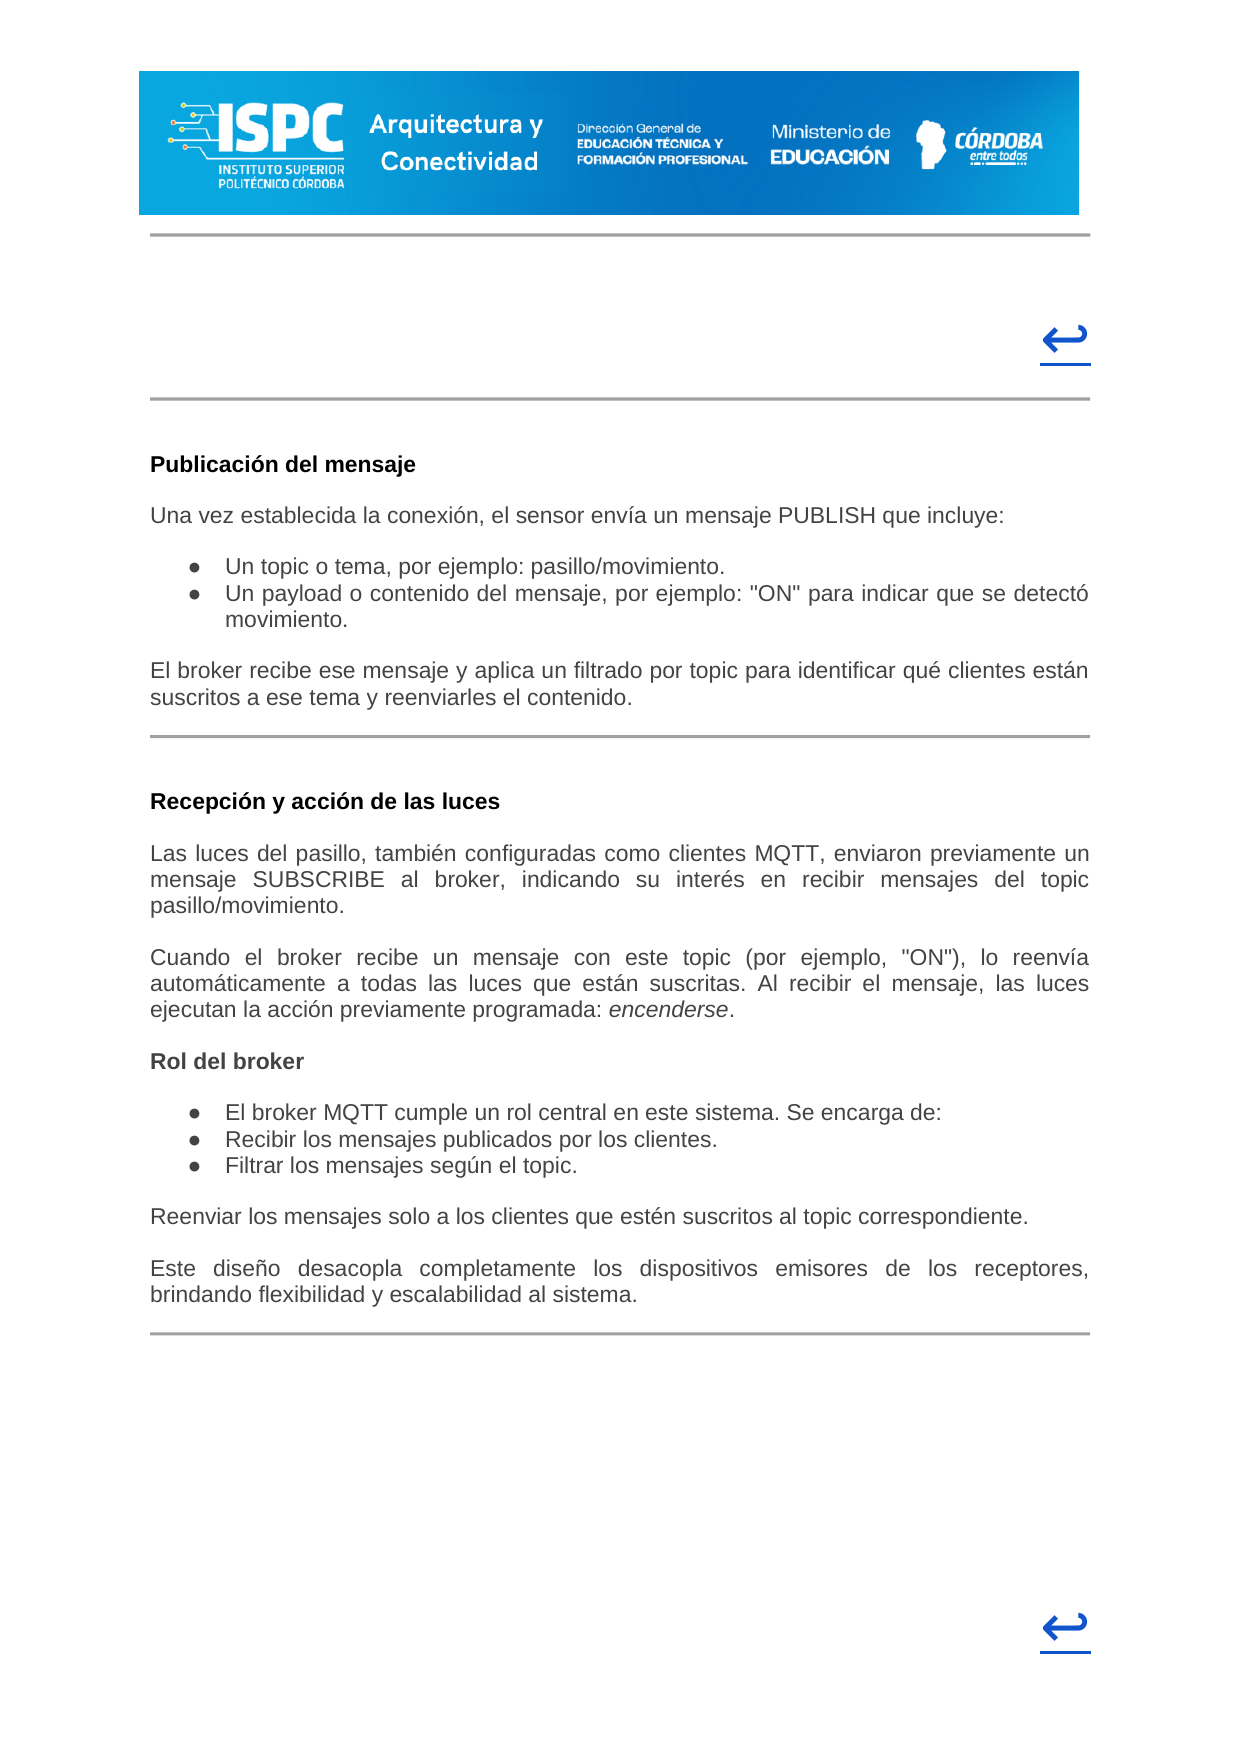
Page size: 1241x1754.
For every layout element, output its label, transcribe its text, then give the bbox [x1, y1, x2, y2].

list Filtrar los mensajes según el topic. [187, 1152, 1090, 1178]
text Reenviar los mensajes solo a los clientes que estén suscritos al topic correspondiente. [150, 1203, 1090, 1229]
text Una vez establecida la conexión, el sensor envía un mensaje PUBLISH que incluye: [150, 502, 1090, 528]
list Un payload o contenido del mensaje, por ejemplo: "ON" para indicar que se detectó movimiento. [187, 580, 1090, 632]
text Publicación del mensaje [150, 451, 1090, 477]
text ↩ [150, 98, 1090, 233]
text El broker recibe ese mensaje y aplica un filtrado por topic para identificar qué clientes están suscritos a ese tema y reenviarles el contenido. [150, 657, 1090, 710]
text Rol del broker [150, 1048, 1090, 1074]
list Recibir los mensajes publicados por los clientes. [187, 1126, 1090, 1152]
picture [507, 71, 1067, 98]
text Cuando el broker recibe un mensaje con este topic (por ejemplo, "ON"), lo reenvía automáticamente a todas las luces que están suscritas. Al recibir el mensaje, las luces ejecutan la acción previamente programada: encenderse. [150, 944, 1090, 1023]
list El broker MQTT cumple un rol central en este sistema. Se encarga de: [187, 1099, 1090, 1126]
text ↩ [150, 237, 1090, 372]
text ↩ [150, 1591, 1090, 1660]
list Un topic o tema, por ejemplo: pasillo/movimiento. [187, 553, 1090, 580]
text Recepción y acción de las luces [150, 788, 1090, 815]
text Este diseño desacopla completamente los dispositivos emisores de los receptores, brindando flexibilidad y escalabilidad al sistema. [150, 1254, 1090, 1307]
text Las luces del pasillo, también configuradas como clientes MQTT, enviaron previamente un mensaje SUBSCRIBE al broker, indicando su interés en recibir mensajes del topic pasillo/movimiento. [150, 840, 1090, 919]
